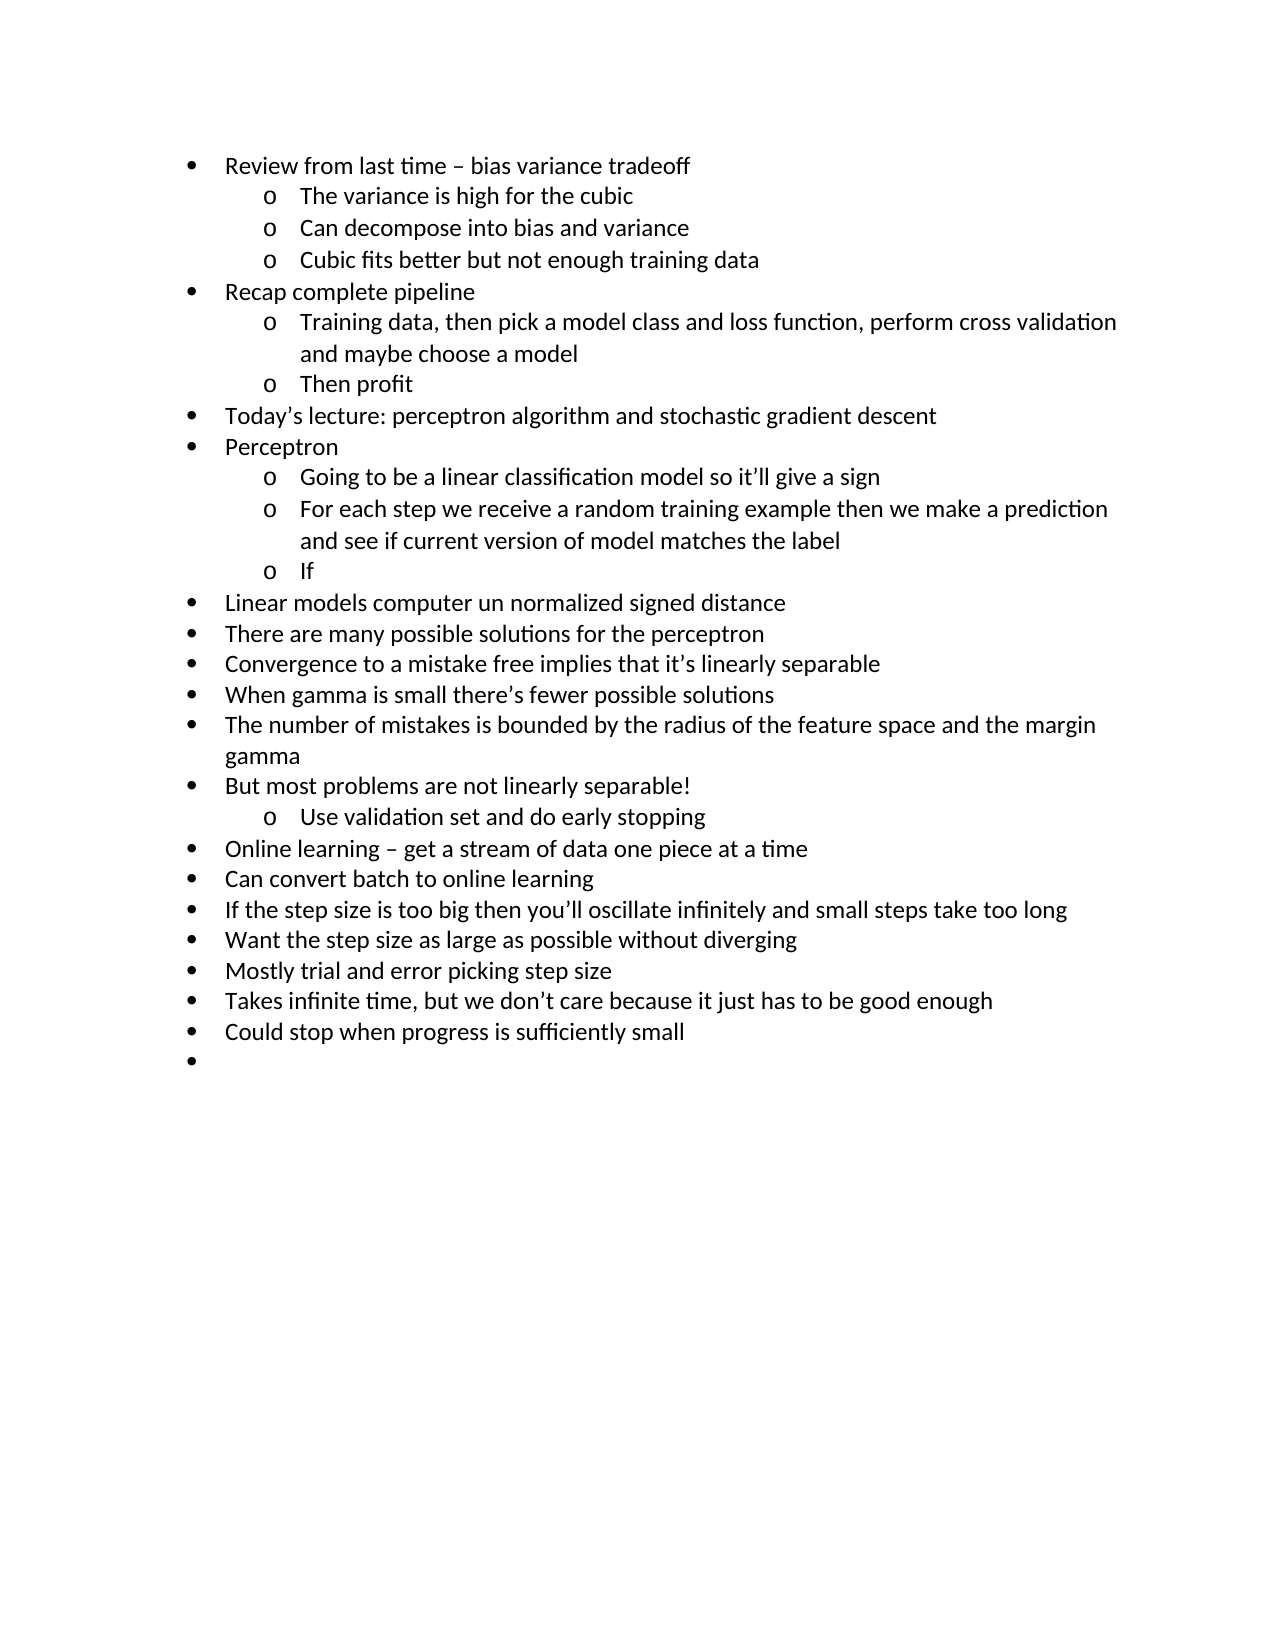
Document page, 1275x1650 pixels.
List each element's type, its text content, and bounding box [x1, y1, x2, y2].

list If the step size is too big then you’ll oscillate infinitely and small steps take too long [187, 894, 1125, 924]
list If [262, 556, 1125, 587]
list Takes infinite time, but we don’t care because it just has to be good enough [187, 985, 1125, 1016]
list Today’s lecture: perceptron algorithm and stochastic gradient descent [187, 400, 1125, 431]
list Recap complete pipeline [187, 276, 1125, 306]
list Perceptron [187, 431, 1125, 461]
list The variance is high for the cubic [262, 181, 1125, 212]
list Use validation set and do early stopping [262, 801, 1125, 833]
list Mostly trial and error picking step size [187, 955, 1125, 985]
list Online learning – get a stream of data one piece at a time [187, 833, 1125, 863]
list Want the step size as large as possible without diverging [187, 924, 1125, 955]
list When gamma is small there’s fewer possible solutions [187, 679, 1125, 709]
list Linear models computer un normalized signed distance [187, 587, 1125, 618]
list Going to be a linear classification model so it’ll give a sign [262, 461, 1125, 493]
list Cubic fits better but not enough training data [262, 244, 1125, 276]
list For each step we receive a random training example then we make a prediction and see if current version of model matches the label [262, 493, 1125, 556]
list The number of mistakes is bounded by the radius of the feature space and the margin gamma [187, 709, 1125, 770]
list Review from last time – bias variance tradeoff [187, 150, 1125, 181]
list Training data, then pick a model class and loss function, perform cross validation and maybe choose a model [262, 306, 1125, 369]
list Convergence to a mistake free implies that it’s linearly separable [187, 648, 1125, 679]
list Then profit [262, 369, 1125, 400]
list Could stop when progress is sufficiently small [187, 1016, 1125, 1046]
list Can convert batch to online learning [187, 863, 1125, 894]
list There are many possible solutions for the perceptron [187, 618, 1125, 648]
list But most problems are not linearly separable! [187, 770, 1125, 801]
list Can decompose into bias and variance [262, 212, 1125, 244]
